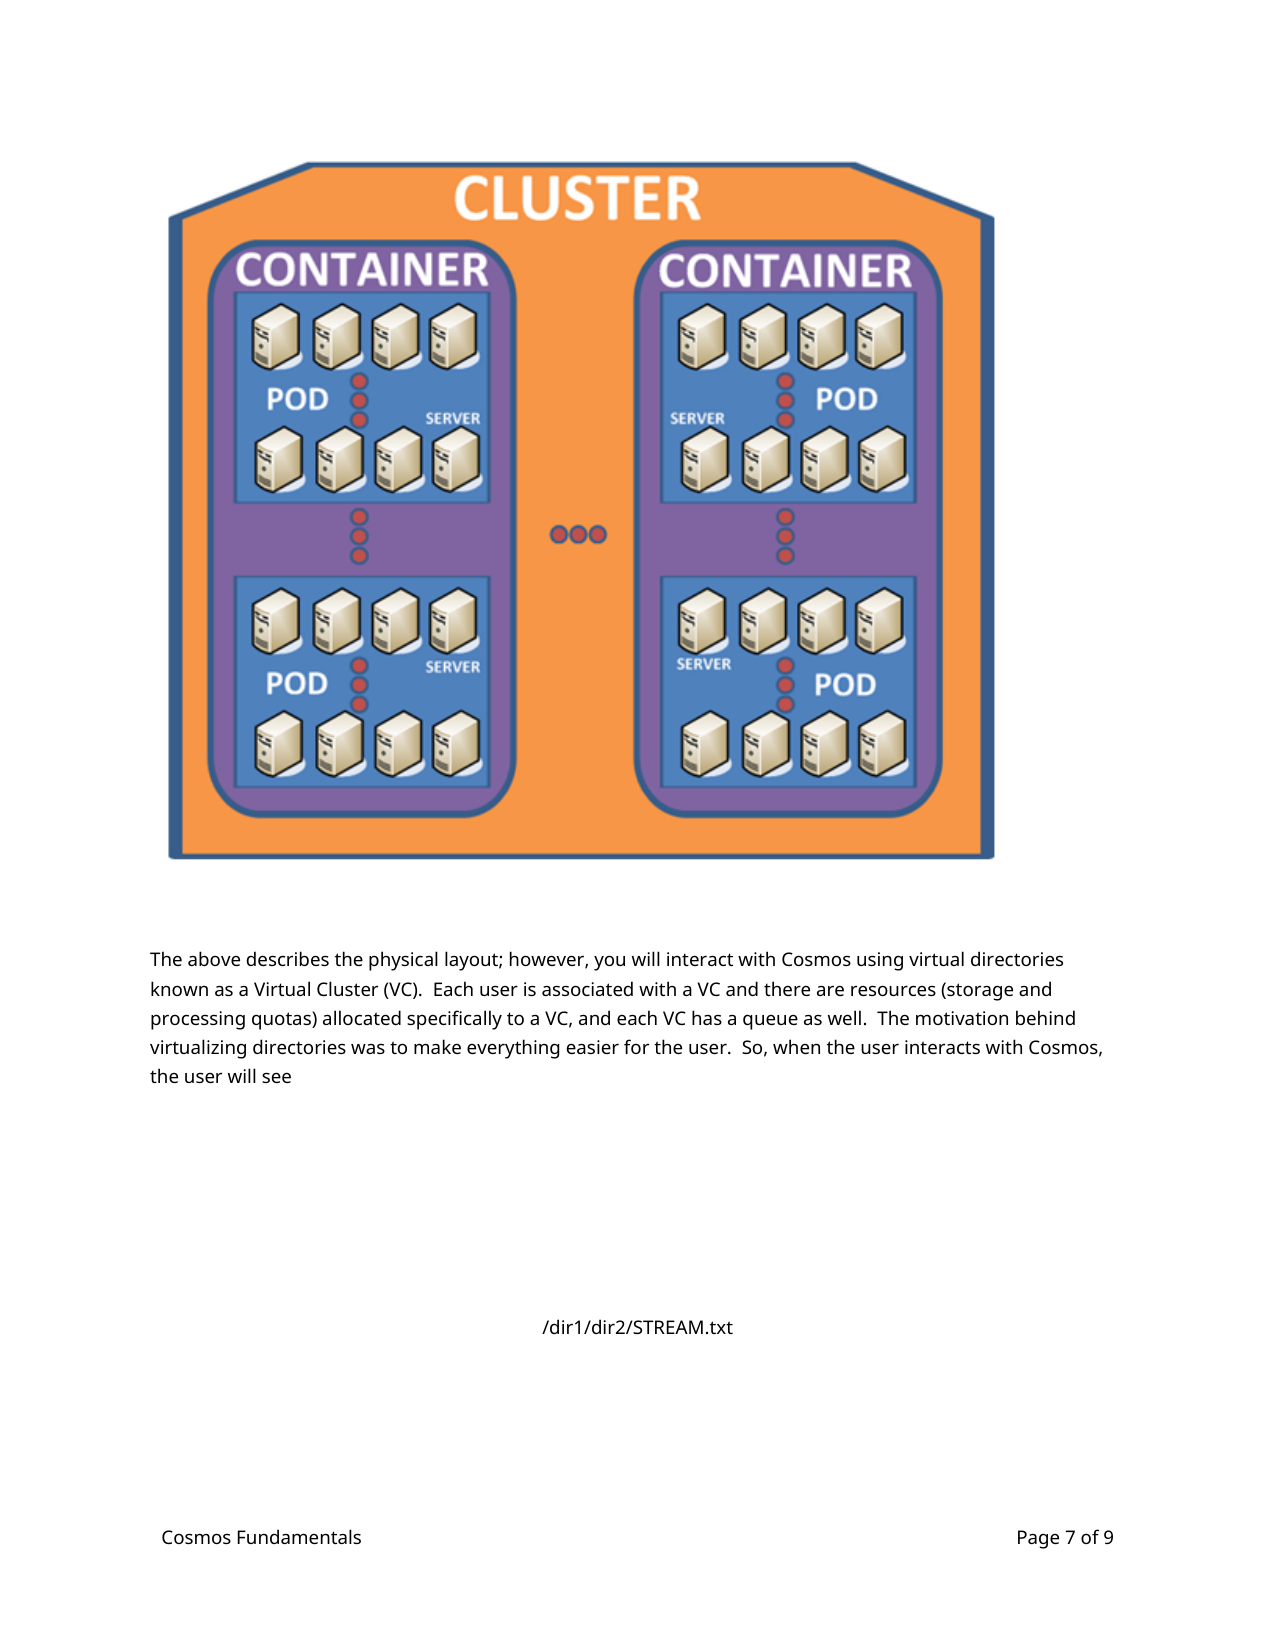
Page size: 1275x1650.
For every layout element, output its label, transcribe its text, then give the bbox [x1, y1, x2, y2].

picture [150, 150, 1014, 872]
text /dir1/dir2/STREAM.txt [150, 1314, 1125, 1340]
text The above describes the physical layout; however, you will interact with Cosmos using virtual directories known as a Virtual Cluster (VC). Each user is associated with a VC and there are resources (storage and processing quotas) allocated specifically to a VC, and each VC has a queue as well. The motivation behind virtualizing directories was to make everything easier for the user. So, when the user interacts with Cosmos, the user will see [150, 947, 1125, 1089]
